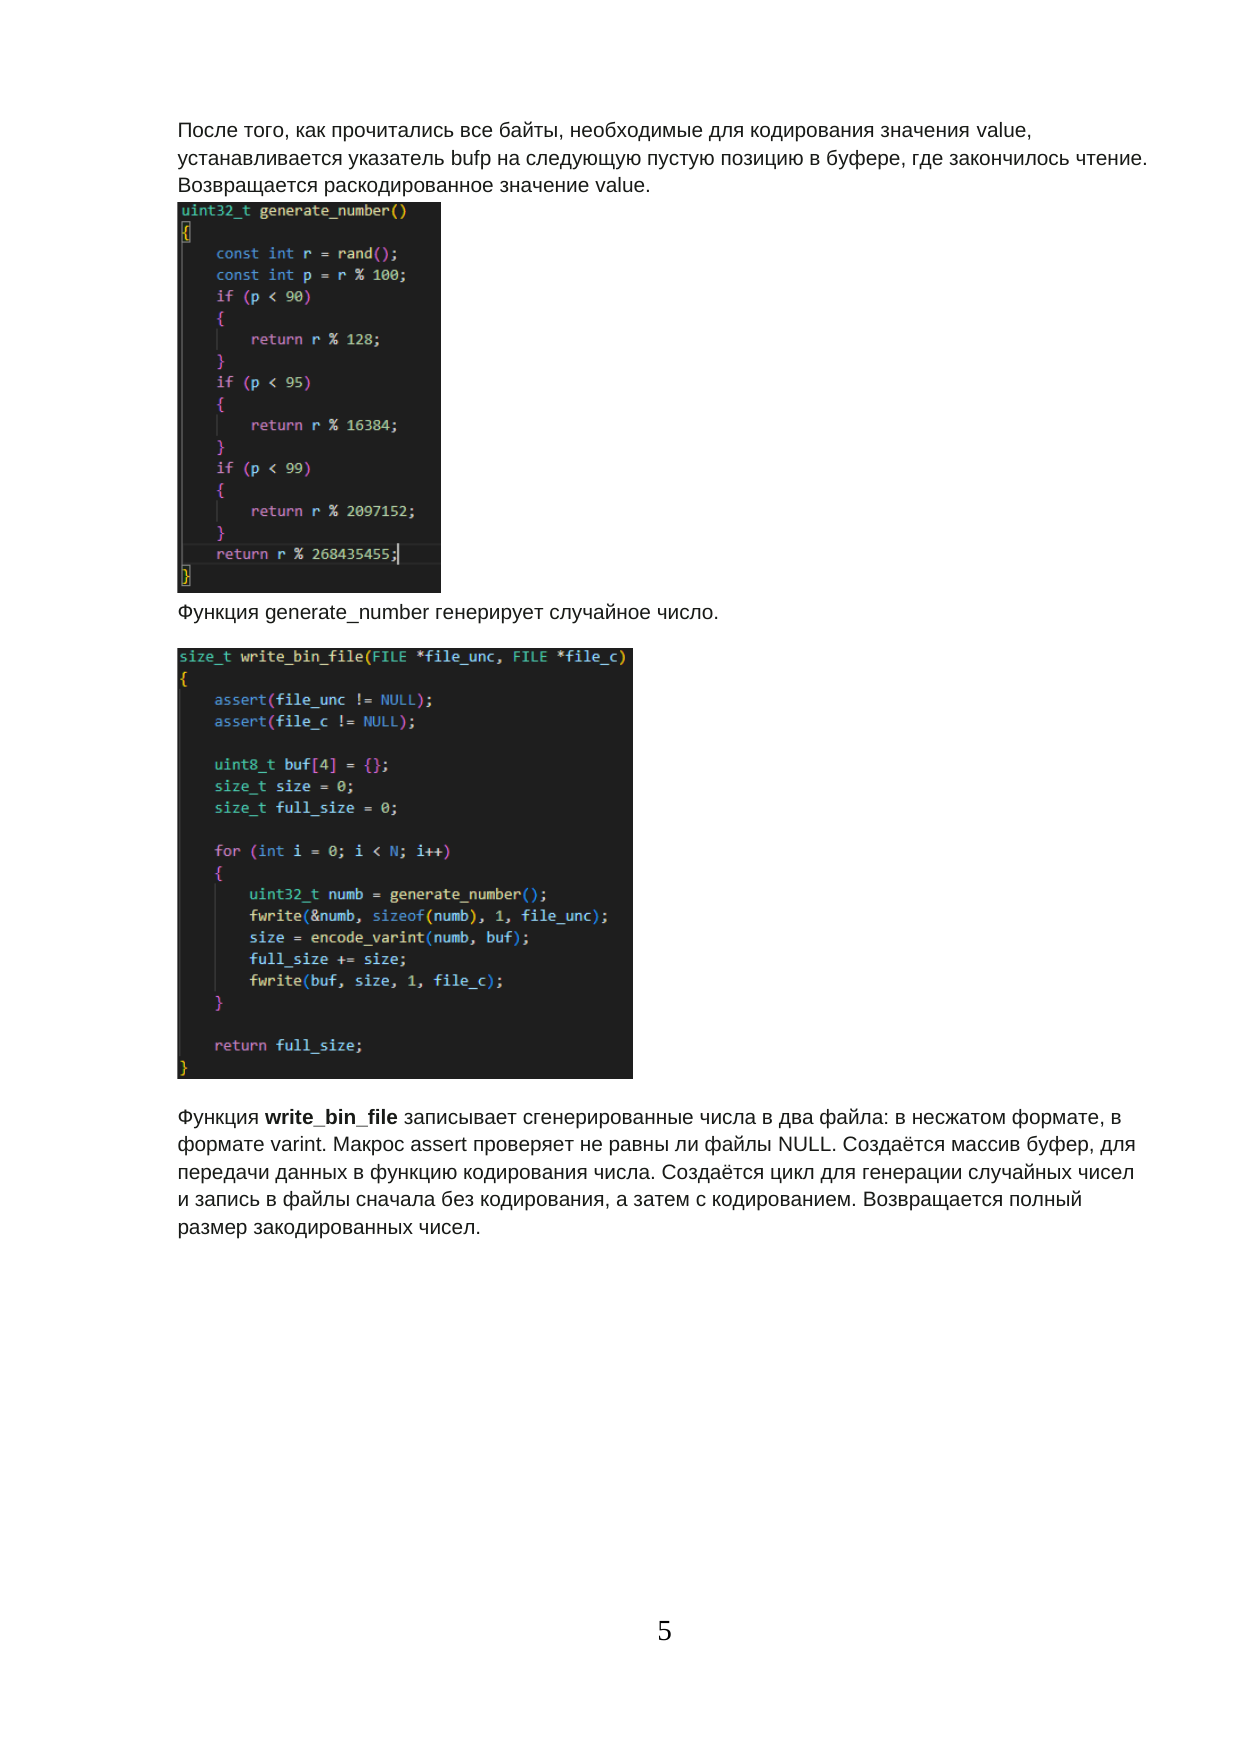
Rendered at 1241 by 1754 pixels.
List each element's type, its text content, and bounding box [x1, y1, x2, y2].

text После того, как прочитались все байты, необходимые для кодирования значения value, устанавливается указатель bufp на следующую пустую позицию в буфере, где закончилось чтение. Возвращается раскодированное значение value. [177, 118, 1152, 197]
text Функция generate_number генерирует случайное число. [177, 600, 1152, 624]
picture [177, 648, 633, 1079]
picture [177, 202, 441, 593]
text Функция write_bin_file записывает сгенерированные числа в два файла: в несжатом формате, в формате varint. Макрос assert проверяет не равны ли файлы NULL. Создаётся массив буфер, для передачи данных в функцию кодирования числа. Создаётся цикл для генерации случайных чисел и запись в файлы сначала без кодирования, а затем с кодированием. Возвращается полный размер закодированных чисел. [177, 1105, 1152, 1239]
